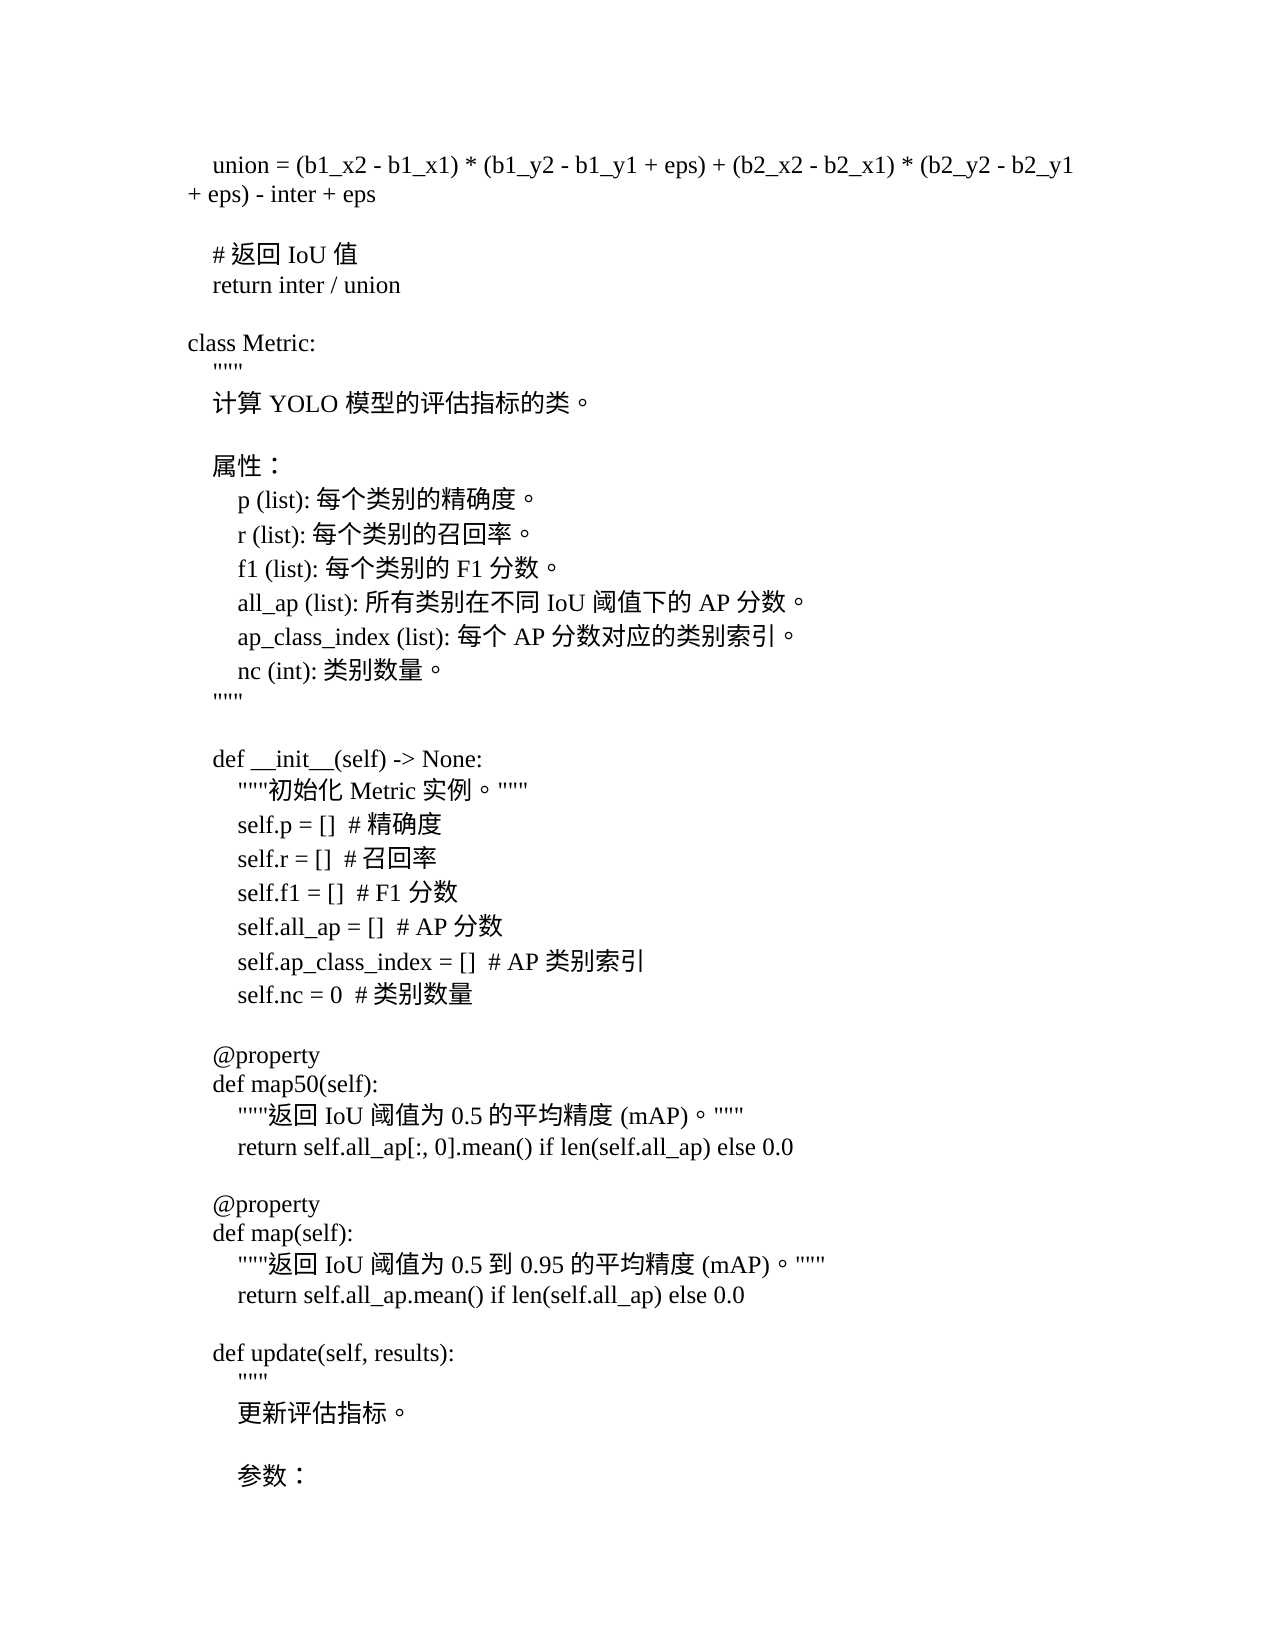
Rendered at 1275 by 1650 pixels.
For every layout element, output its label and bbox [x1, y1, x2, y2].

text [187, 150, 1087, 1492]
